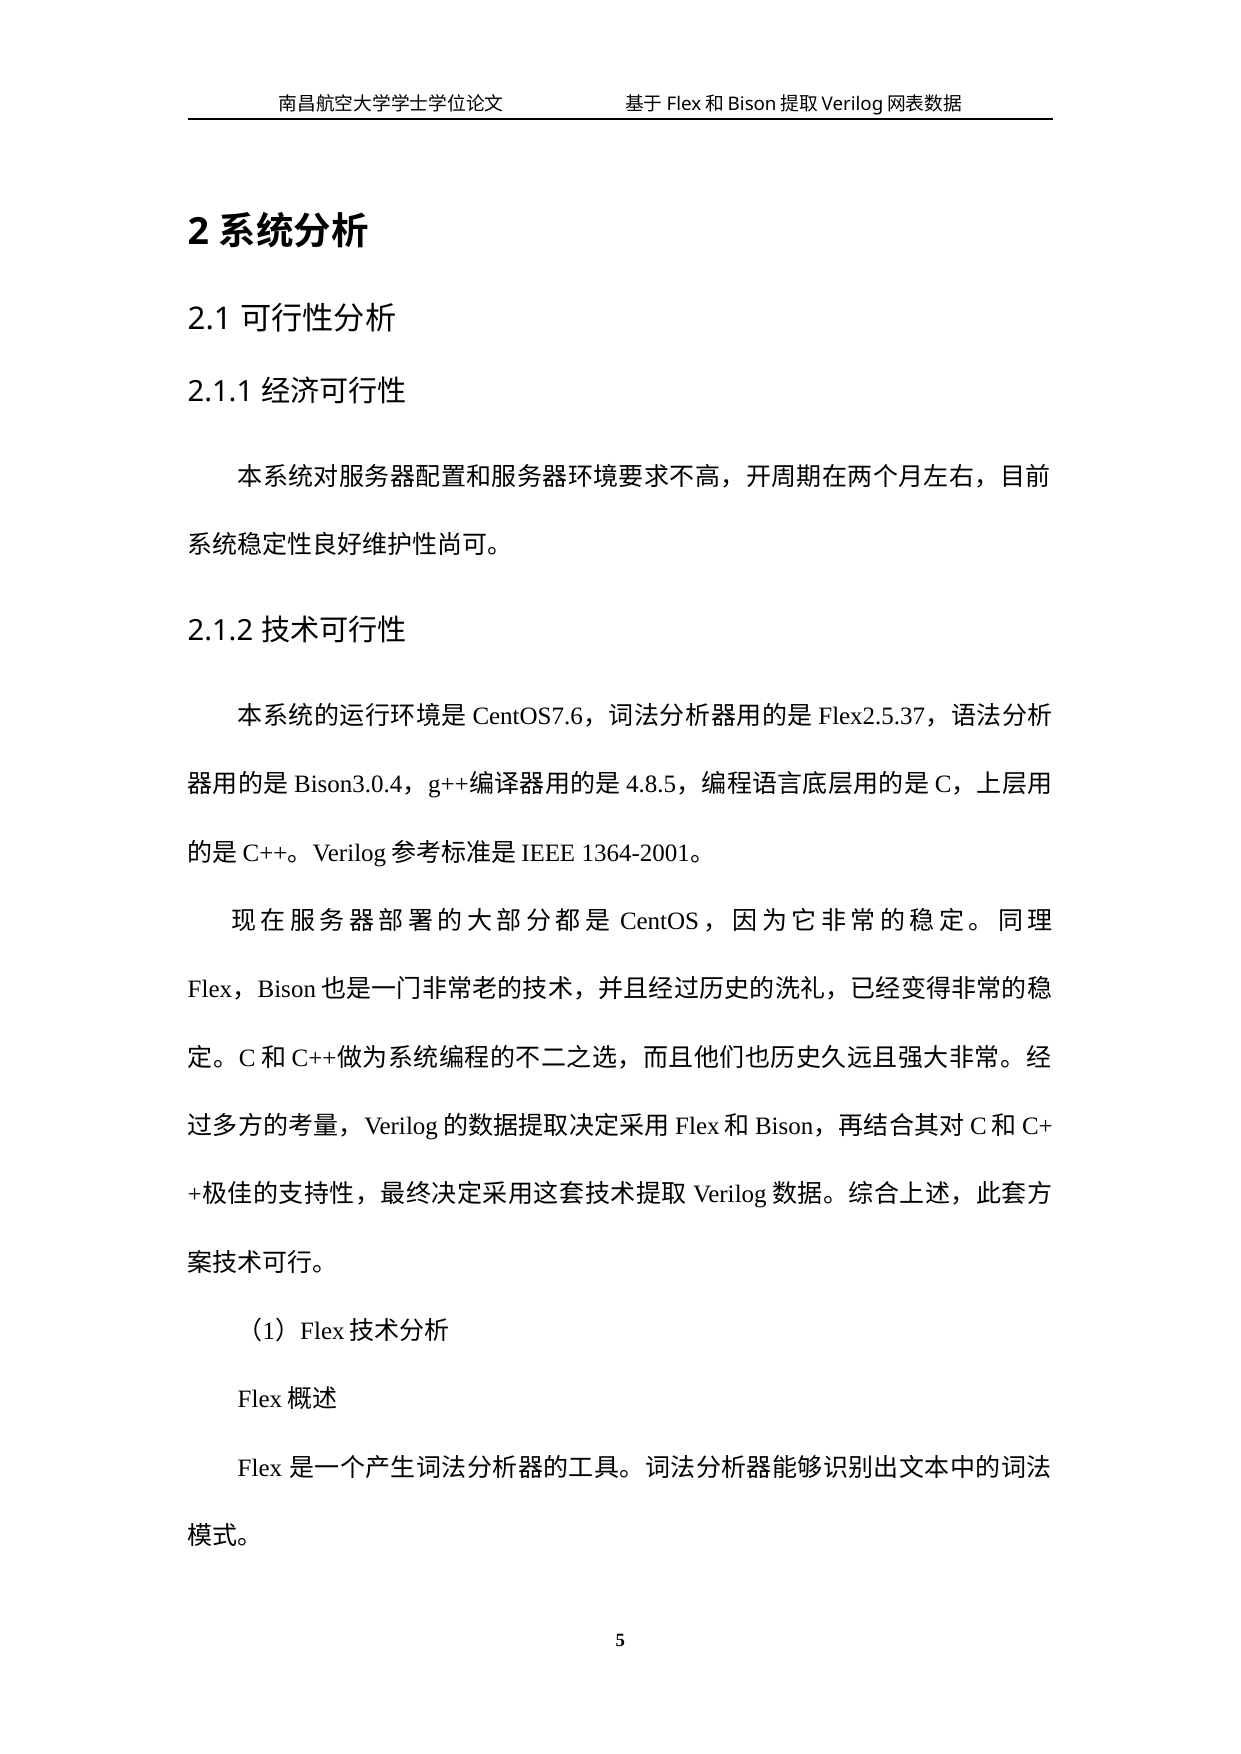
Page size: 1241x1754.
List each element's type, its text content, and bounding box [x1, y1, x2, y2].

text 现在服务器部署的大部分都是CentOS，因为它非常的稳定。同理Flex，Bison也是一门非常老的技术，并且经过历史的洗礼，已经变得非常的稳定。C和C++做为系统编程的不二之选，而且他们也历史久远且强大非常。经过多方的考量，Verilog的数据提取决定采用Flex和Bison，再结合其对C和C++极佳的支持性，最终决定采用这套技术提取Verilog数据。综合上述，此套方案技术可行。 [187, 884, 1053, 1294]
text 2.1.2 技术可行性 [187, 594, 1053, 662]
text 2.1.1 经济可行性 [187, 355, 1053, 423]
text 2 系统分析 [187, 194, 1053, 262]
text 本系统的运行环境是CentOS7.6，词法分析器用的是Flex2.5.37，语法分析器用的是Bison3.0.4，g++编译器用的是4.8.5，编程语言底层用的是C，上层用的是C++。Verilog参考标准是IEEE 1364-2001。 [187, 679, 1053, 884]
text 2.1 可行性分析 [187, 296, 1053, 338]
text 本系统对服务器配置和服务器环境要求不高，开周期在两个月左右，目前系统稳定性良好维护性尚可。 [187, 440, 1053, 577]
text （1）Flex技术分析 [187, 1294, 1053, 1363]
text Flex概述 [187, 1363, 1053, 1431]
text Flex 是一个产生词法分析器的工具。词法分析器能够识别出文本中的词法模式。 [187, 1431, 1053, 1568]
